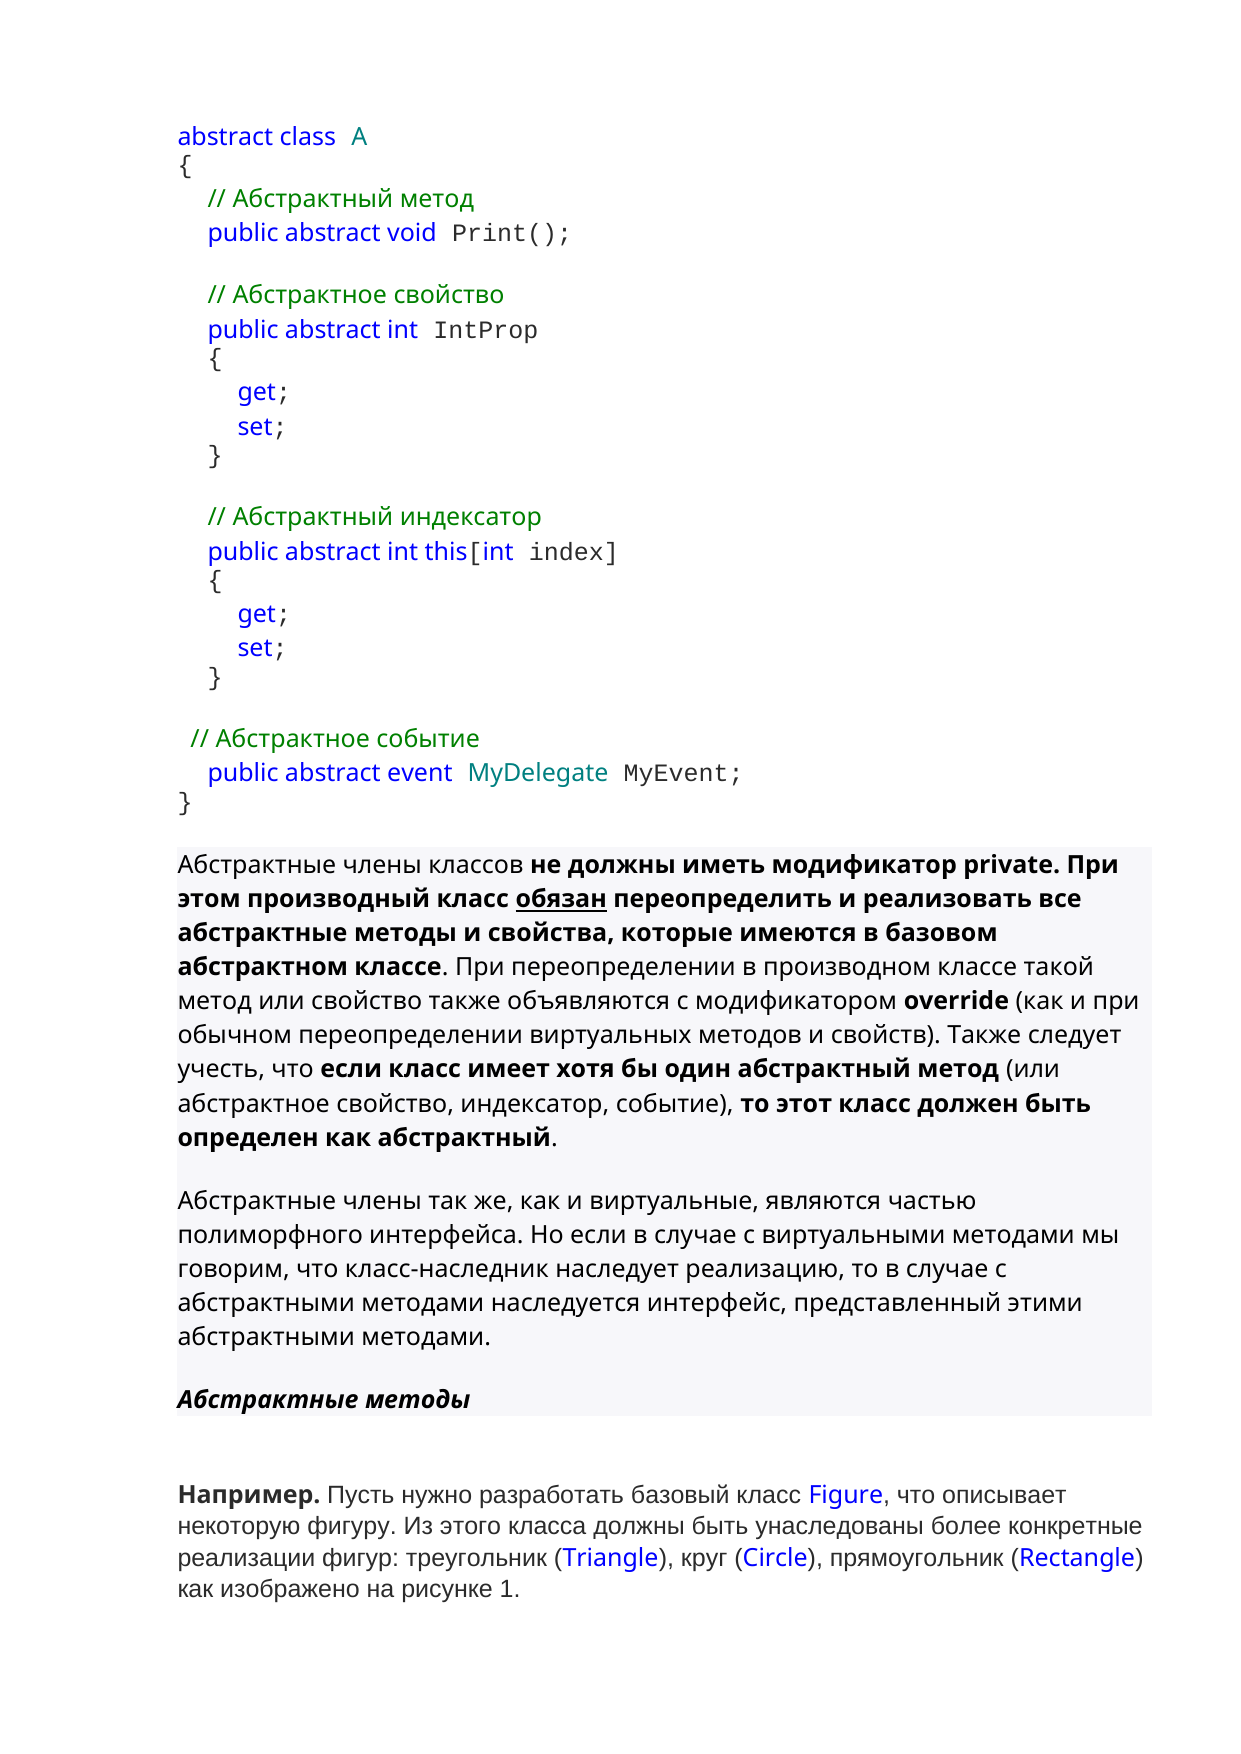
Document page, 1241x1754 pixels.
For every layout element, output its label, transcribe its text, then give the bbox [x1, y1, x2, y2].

text get; [177, 596, 1152, 630]
text } [177, 789, 1152, 818]
text // Абстрактное событие [177, 721, 1152, 755]
text Например. Пусть нужно разработать базовый класс Figure, что описывает некоторую фигуру. Из этого класса должны быть унаследованы более конкретные реализации фигур: треугольник (Triangle), круг (Circle), прямоугольник (Rectangle) как изображено на рисунке 1. [177, 1477, 1152, 1603]
text // Абстрактный индексатор [177, 499, 1152, 533]
text public abstract int this[int index] [177, 533, 1152, 567]
text set; [177, 408, 1152, 442]
text { [177, 346, 1152, 374]
text Абстрактные члены классов не должны иметь модификатор private. При этом производный класс обязан переопределить и реализовать все абстрактные методы и свойства, которые имеются в базовом абстрактном классе. При переопределении в производном классе такой метод или свойство также объявляются с модификатором override (как и при обычном переопределении виртуальных методов и свойств). Также следует учесть, что если класс имеет хотя бы один абстрактный метод (или абстрактное свойство, индексатор, событие), то этот класс должен быть определен как абстрактный. [177, 847, 1152, 1153]
text { [177, 567, 1152, 596]
text set; [177, 630, 1152, 664]
subtitle Абстрактные методы [177, 1382, 1152, 1416]
text // Абстрактный метод [177, 181, 1152, 214]
text public abstract void Print(); [177, 214, 1152, 249]
text public abstract int IntProp [177, 311, 1152, 346]
text } [177, 664, 1152, 693]
text Абстрактные члены так же, как и виртуальные, являются частью полиморфного интерфейса. Но если в случае с виртуальными методами мы говорим, что класс-наследник наследует реализацию, то в случае с абстрактными методами наследуется интерфейс, представленный этими абстрактными методами. [177, 1182, 1152, 1353]
text } [177, 442, 1152, 471]
text public abstract event MyDelegate MyEvent; [177, 755, 1152, 789]
text abstract class A [177, 118, 1152, 152]
text { [177, 152, 1152, 181]
text // Абстрактное свойство [177, 277, 1152, 311]
text get; [177, 374, 1152, 408]
